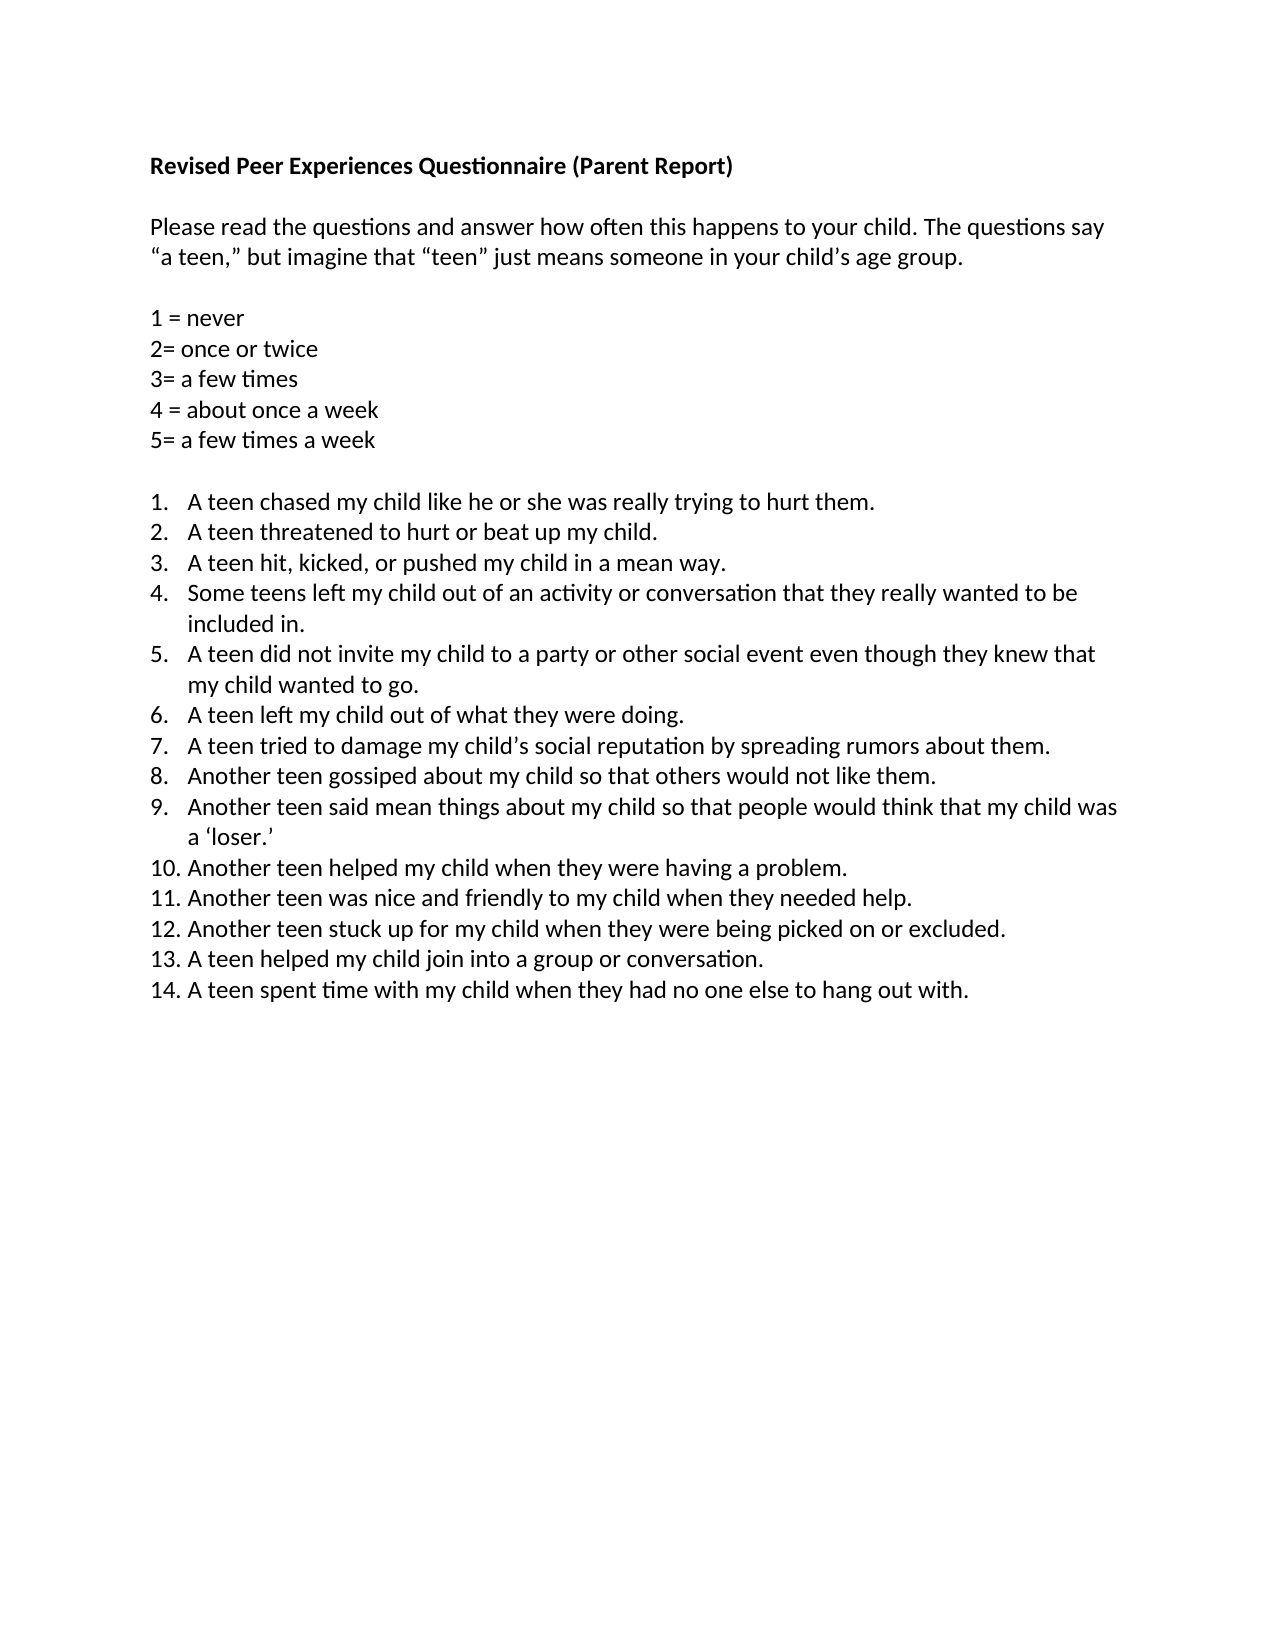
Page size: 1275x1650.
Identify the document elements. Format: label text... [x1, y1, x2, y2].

text 5= a few times a week [150, 425, 1125, 455]
list A teen chased my child like he or she was really trying to hurt them. [150, 486, 1125, 516]
text Revised Peer Experiences Questionnaire (Parent Report) [150, 150, 1125, 181]
list Another teen gossiped about my child so that others would not like them. [150, 760, 1125, 791]
list Another teen helped my child when they were having a problem. [150, 852, 1125, 882]
text 4 = about once a week [150, 394, 1125, 425]
text Please read the questions and answer how often this happens to your child. The questions say “a teen,” but imagine that “teen” just means someone in your child’s age group. [150, 211, 1125, 272]
list Another teen stuck up for my child when they were being picked on or excluded. [150, 913, 1125, 943]
text 1 = never [150, 303, 1125, 333]
list Another teen said mean things about my child so that people would think that my child was a ‘loser.’ [150, 791, 1125, 852]
list A teen spent time with my child when they had no one else to hang out with. [150, 974, 1125, 1004]
list A teen threatened to hurt or beat up my child. [150, 516, 1125, 547]
list A teen did not invite my child to a party or other social event even though they knew that my child wanted to go. [150, 638, 1125, 699]
list A teen tried to damage my child’s social reputation by spreading rumors about them. [150, 730, 1125, 760]
list A teen hit, kicked, or pushed my child in a mean way. [150, 547, 1125, 577]
list A teen helped my child join into a group or conversation. [150, 943, 1125, 974]
list A teen left my child out of what they were doing. [150, 699, 1125, 730]
list Another teen was nice and friendly to my child when they needed help. [150, 882, 1125, 913]
text 2= once or twice [150, 333, 1125, 364]
text 3= a few times [150, 364, 1125, 394]
list Some teens left my child out of an activity or conversation that they really wanted to be included in. [150, 577, 1125, 638]
